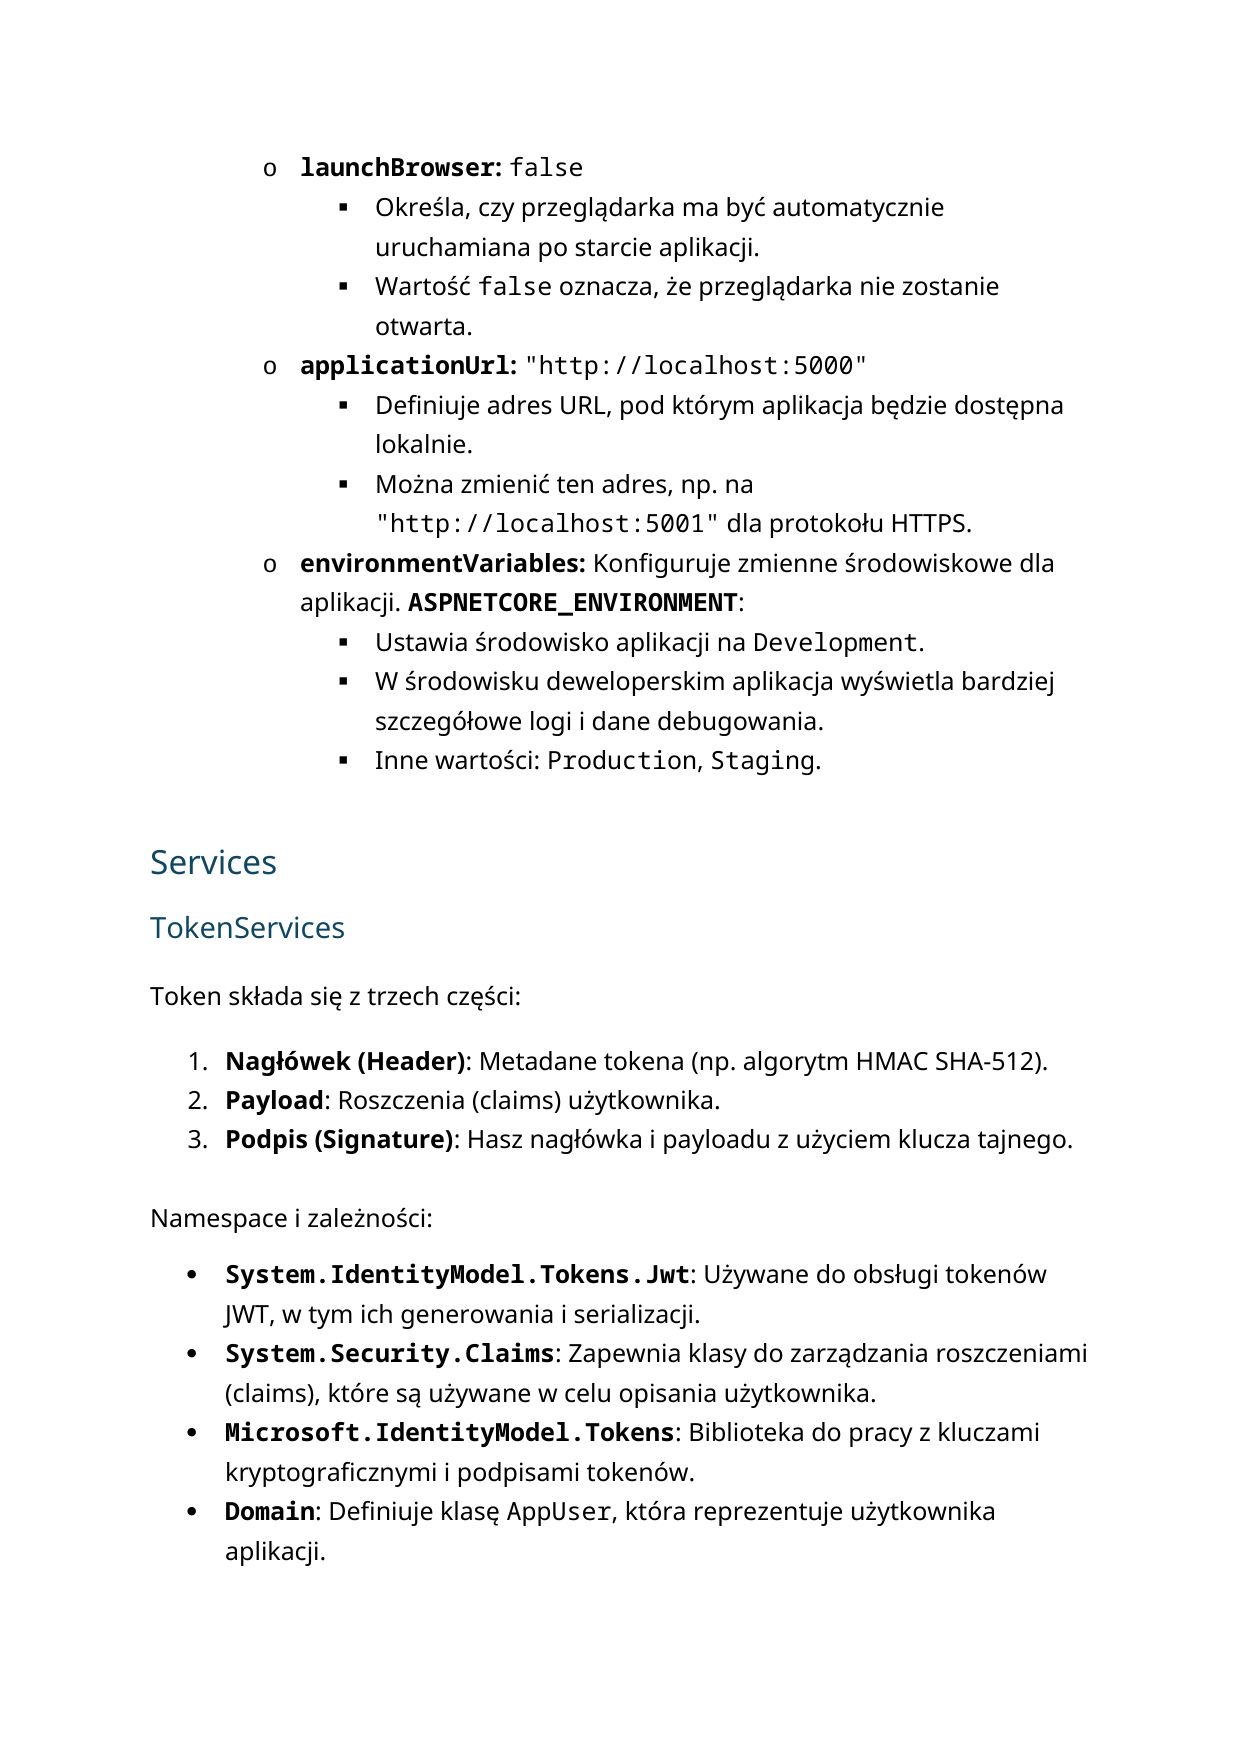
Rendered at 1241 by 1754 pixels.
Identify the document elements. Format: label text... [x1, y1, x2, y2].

list Podpis (Signature): Hasz nagłówka i payloadu z użyciem klucza tajnego. [187, 1122, 1090, 1156]
text Namespace i zależności: [150, 1201, 1090, 1235]
list System.IdentityModel.Tokens.Jwt: Używane do obsługi tokenów JWT, w tym ich generowania i serializacji. [187, 1257, 1090, 1331]
list System.Security.Claims: Zapewnia klasy do zarządzania roszczeniami (claims), które są używane w celu opisania użytkownika. [187, 1336, 1090, 1410]
list Inne wartości: Production, Staging. [337, 743, 1090, 777]
subtitle Services [150, 838, 1090, 884]
text Token składa się z trzech części: [150, 979, 1090, 1013]
list Ustawia środowisko aplikacji na Development. [337, 624, 1090, 658]
list applicationUrl: "http://localhost:5000" [262, 348, 1090, 382]
list W środowisku deweloperskim aplikacja wyświetla bardziej szczegółowe logi i dane debugowania. [337, 664, 1090, 737]
list Payload: Roszczenia (claims) użytkownika. [187, 1083, 1090, 1117]
list Definiuje adres URL, pod którym aplikacja będzie dostępna lokalnie. [337, 387, 1090, 461]
list Wartość false oznacza, że przeglądarka nie zostanie otwarta. [337, 269, 1090, 342]
list Można zmienić ten adres, np. na "http://localhost:5001" dla protokołu HTTPS. [337, 466, 1090, 540]
list launchBrowser: false [262, 150, 1090, 184]
list Nagłówek (Header): Metadane tokena (np. algorytm HMAC SHA-512). [187, 1043, 1090, 1077]
list environmentVariables: Konfiguruje zmienne środowiskowe dla aplikacji. ASPNETCORE_ENVIRONMENT: [262, 545, 1090, 619]
list Microsoft.IdentityModel.Tokens: Biblioteka do pracy z kluczami kryptograficznymi i podpisami tokenów. [187, 1415, 1090, 1489]
list Domain: Definiuje klasę AppUser, która reprezentuje użytkownika aplikacji. [187, 1494, 1090, 1568]
list Określa, czy przeglądarka ma być automatycznie uruchamiana po starcie aplikacji. [337, 190, 1090, 263]
subtitle TokenServices [150, 908, 1090, 947]
